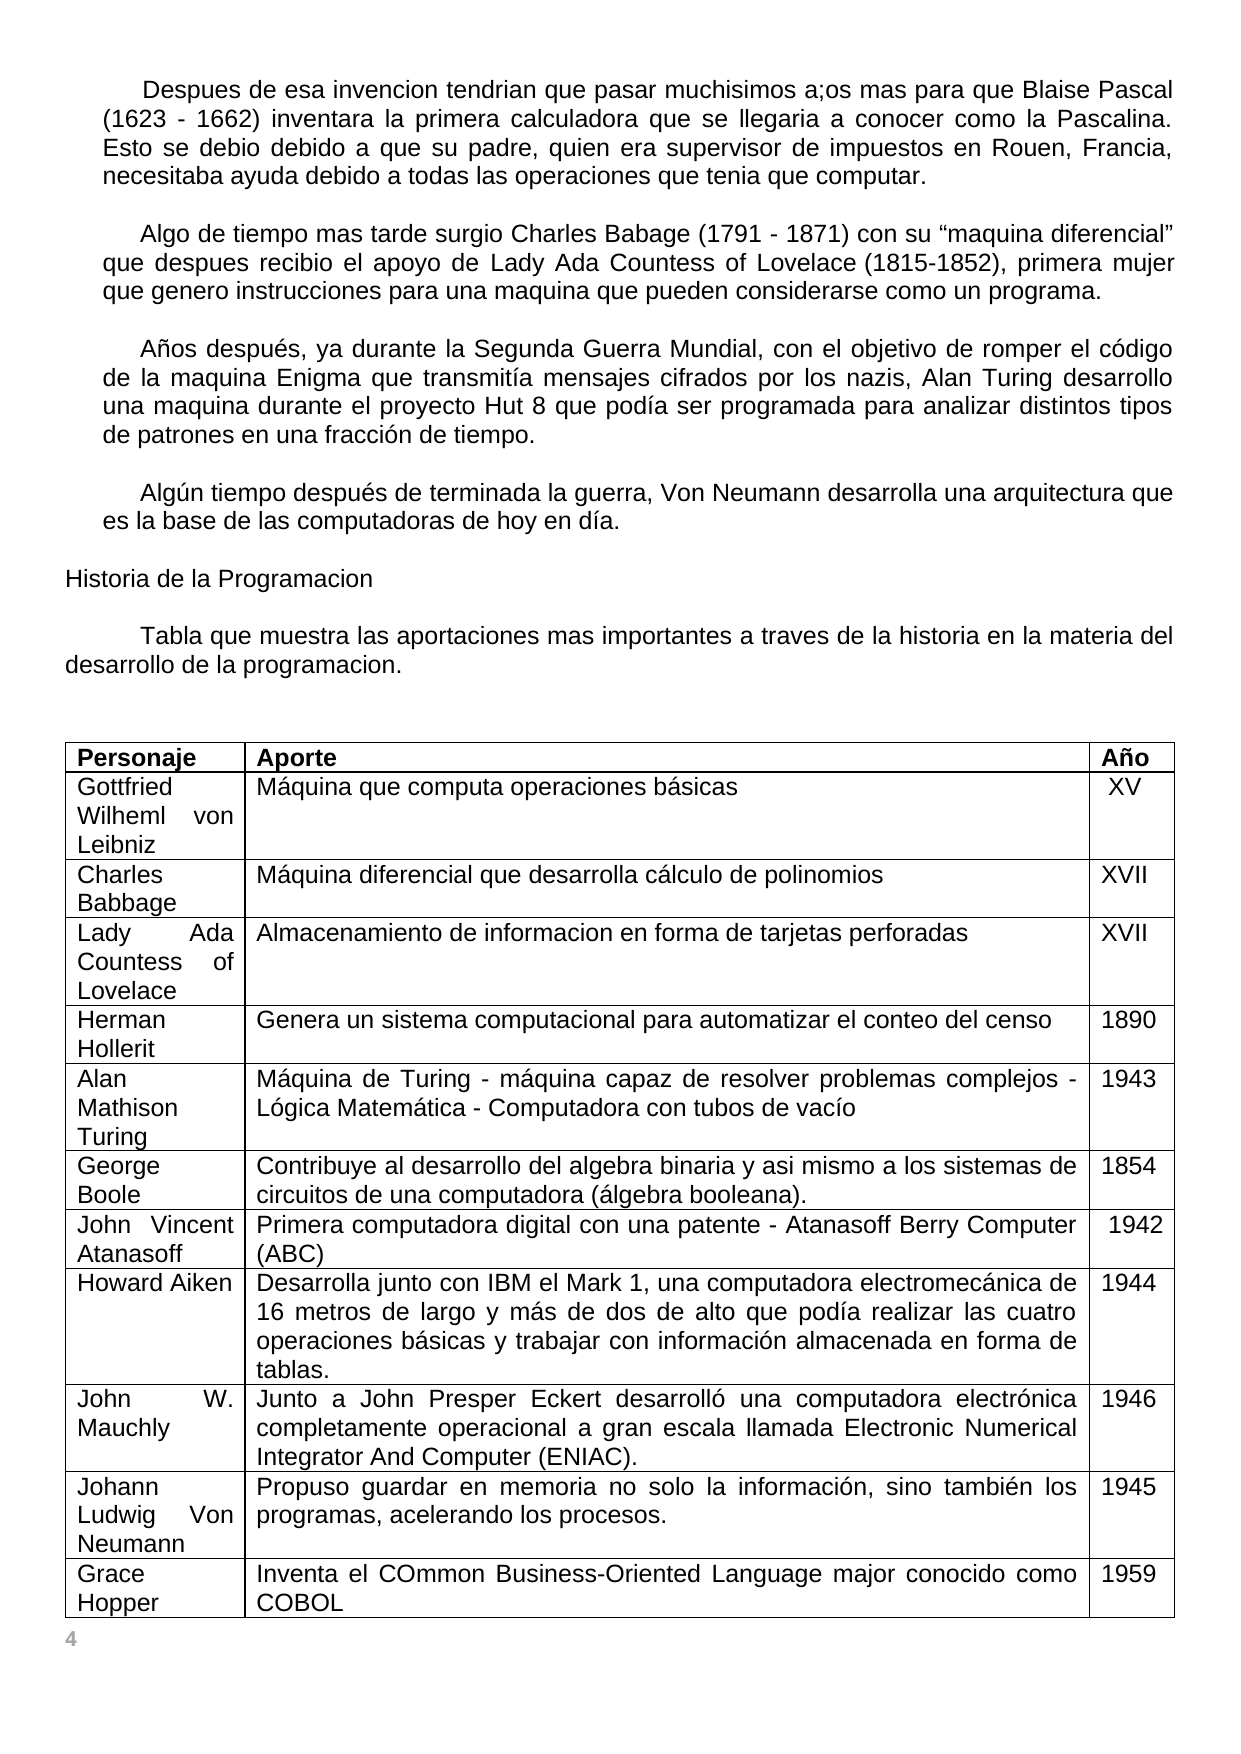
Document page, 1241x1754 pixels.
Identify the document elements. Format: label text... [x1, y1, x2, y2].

table_cell 1944 [1090, 1269, 1174, 1383]
table_cell XVII [1090, 860, 1174, 917]
text Algo de tiempo mas tarde surgio Charles Babage (1791 - 1871) con su “maquina diferencial” que despues recibio el apoyo de Lady Ada Countess of Lovelace (1815-1852), primera mujer que genero instrucciones para una maquina que pueden considerarse como un programa. [102, 219, 1175, 305]
table_cell Almacenamiento de informacion en forma de tarjetas perforadas [246, 918, 1089, 1004]
table_cell Primera computadora digital con una patente - Atanasoff Berry Computer (ABC) [246, 1210, 1089, 1267]
text Algún tiempo después de terminada la guerra, Von Neumann desarrolla una arquitectura que es la base de las computadoras de hoy en día. [102, 477, 1175, 535]
table_header Año [1090, 743, 1174, 771]
table_cell 1890 [1090, 1006, 1174, 1063]
table_cell Propuso guardar en memoria no solo la información, sino también los programas, acelerando los procesos. [246, 1472, 1089, 1558]
table_cell Howard Aiken [66, 1269, 244, 1383]
table_cell Lady Ada Countess of Lovelace [66, 918, 244, 1004]
table_cell Inventa el COmmon Business-Oriented Language major conocido como COBOL [246, 1559, 1089, 1617]
table_header Personaje [66, 743, 244, 771]
table_cell Gottfried Wilheml von Leibniz [66, 773, 244, 859]
table_cell John W. Mauchly [66, 1385, 244, 1471]
table_cell 1854 [1090, 1151, 1174, 1209]
table_cell 1959 [1090, 1559, 1174, 1617]
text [102, 75, 1175, 190]
table_cell Herman Hollerit [66, 1006, 244, 1063]
table_cell Máquina que computa operaciones básicas [246, 773, 1089, 859]
table_cell 1946 [1090, 1385, 1174, 1471]
table_cell Grace Hopper [66, 1559, 244, 1617]
table_cell Contribuye al desarrollo del algebra binaria y asi mismo a los sistemas de circuitos de una computadora (álgebra booleana). [246, 1151, 1089, 1209]
table_cell 1945 [1090, 1472, 1174, 1558]
table_cell John Vincent Atanasoff [66, 1210, 244, 1267]
text Historia de la Programacion [65, 564, 1175, 592]
table_cell Desarrolla junto con IBM el Mark 1, una computadora electromecánica de 16 metros de largo y más de dos de alto que podía realizar las cuatro operaciones básicas y trabajar con información almacenada en forma de tablas. [246, 1269, 1089, 1383]
table_cell Charles Babbage [66, 860, 244, 917]
table_cell 1942 [1090, 1210, 1174, 1267]
table_cell Máquina de Turing - máquina capaz de resolver problemas complejos - Lógica Matemática - Computadora con tubos de vacío [246, 1064, 1089, 1150]
table_cell Alan Mathison Turing [66, 1064, 244, 1150]
table_cell Genera un sistema computacional para automatizar el conteo del censo [246, 1006, 1089, 1063]
text Años después, ya durante la Segunda Guerra Mundial, con el objetivo de romper el código de la maquina Enigma que transmitía mensajes cifrados por los nazis, Alan Turing desarrollo una maquina durante el proyecto Hut 8 que podía ser programada para analizar distintos tipos de patrones en una fracción de tiempo. [102, 334, 1175, 449]
table_cell Máquina diferencial que desarrolla cálculo de polinomios [246, 860, 1089, 917]
table_cell Johann Ludwig Von Neumann [66, 1472, 244, 1558]
table_cell XVII [1090, 918, 1174, 1004]
table_cell 1943 [1090, 1064, 1174, 1150]
table_header Aporte [246, 743, 1089, 771]
table_cell Junto a John Presper Eckert desarrolló una computadora electrónica completamente operacional a gran escala llamada Electronic Numerical Integrator And Computer (ENIAC). [246, 1385, 1089, 1471]
table_cell XV [1090, 773, 1174, 859]
table_cell George Boole [66, 1151, 244, 1209]
text Tabla que muestra las aportaciones mas importantes a traves de la historia en la materia del desarrollo de la programacion. [65, 621, 1175, 679]
